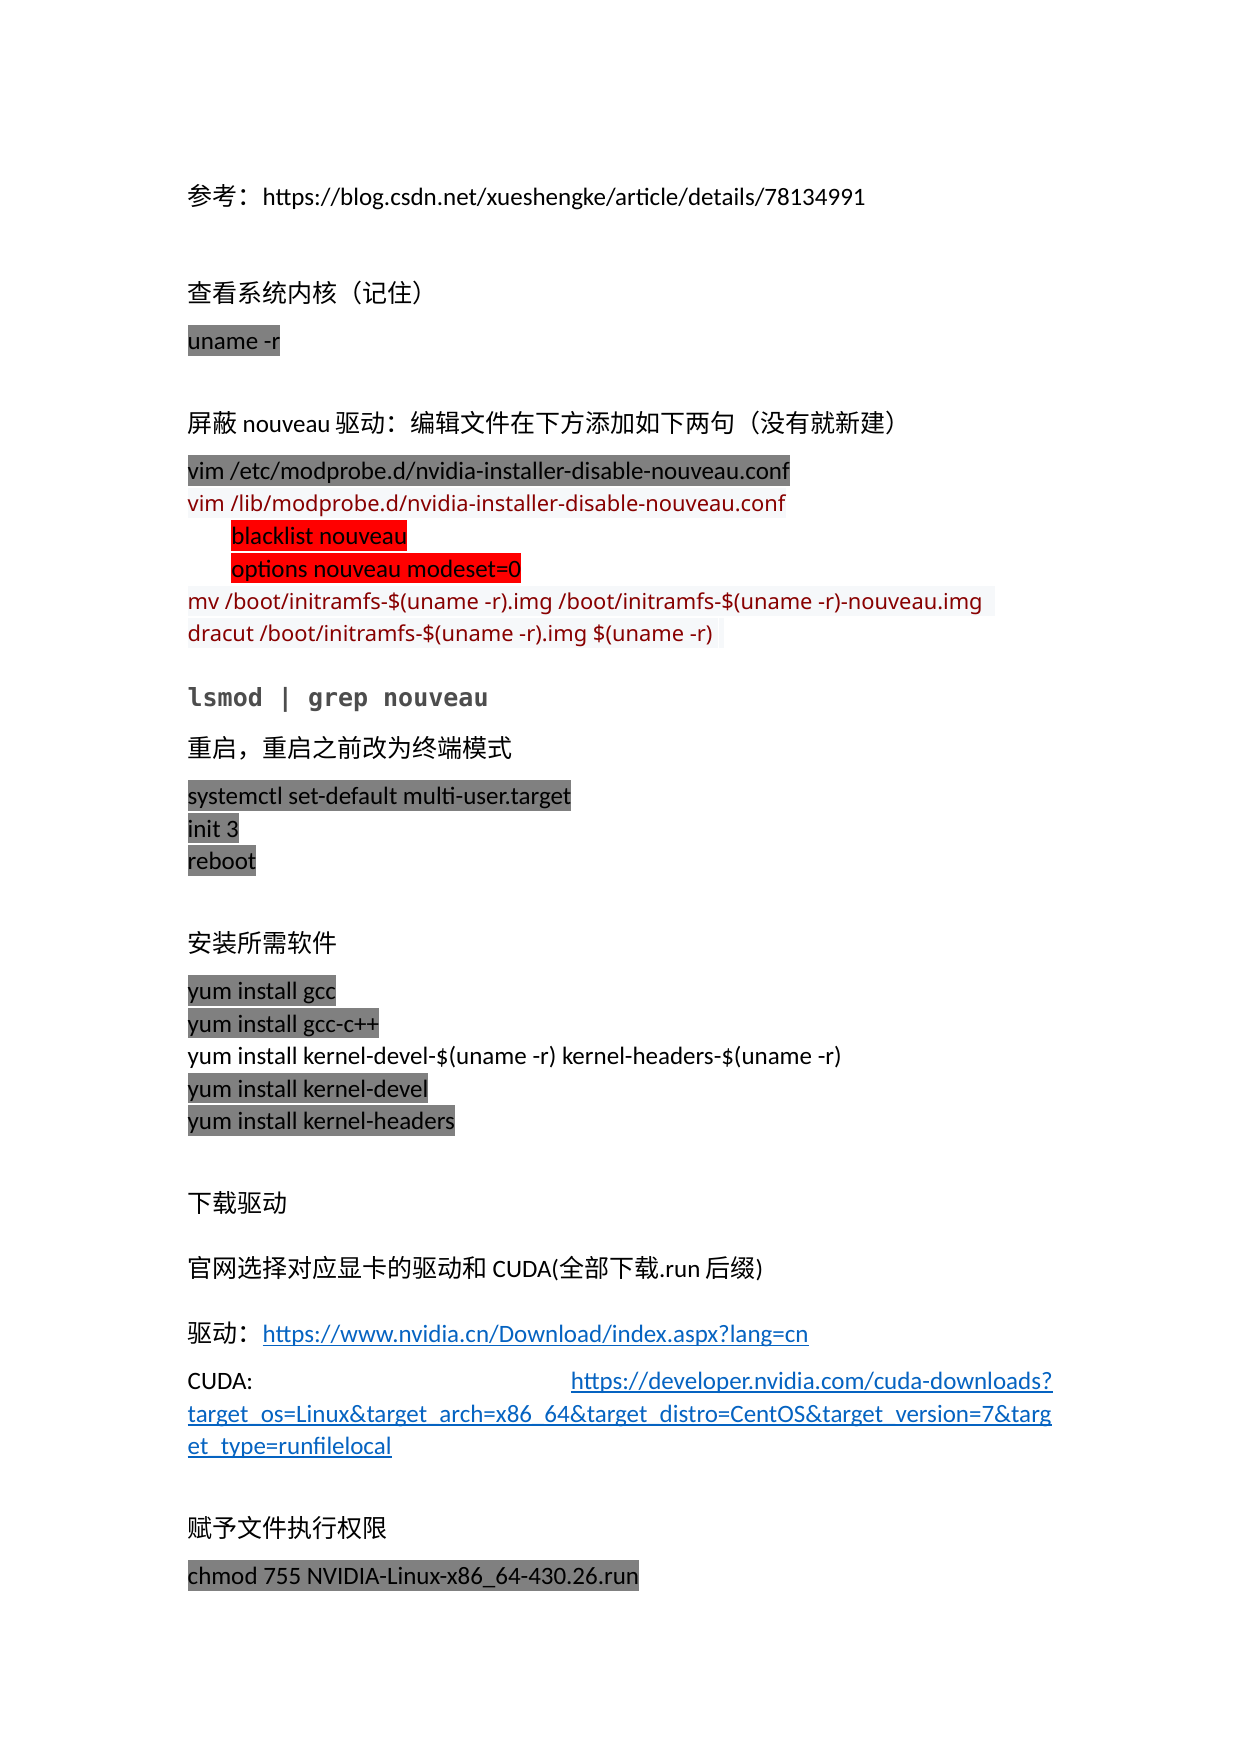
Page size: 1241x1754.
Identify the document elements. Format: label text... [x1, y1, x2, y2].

text vim /etc/modprobe.d/nvidia-installer-disable-nouveau.conf [187, 454, 1053, 487]
text vim /lib/modprobe.d/nvidia-installer-disable-nouveau.conf [187, 487, 1053, 519]
text yum install kernel-devel [187, 1072, 1053, 1104]
text chmod 755 NVIDIA-Linux-x86_64-430.26.run [187, 1559, 1053, 1592]
text 参考：https://blog.csdn.net/xueshengke/article/details/78134991 [187, 162, 1053, 227]
text yum install gcc-c++ [187, 1007, 1053, 1039]
text reboot [187, 844, 1053, 877]
text 查看系统内核（记住） [187, 259, 1053, 324]
text blacklist nouveau [187, 519, 1053, 552]
text 重启，重启之前改为终端模式 [187, 714, 1053, 779]
text init 3 [187, 812, 1053, 844]
text yum install kernel-devel-$(uname -r) kernel-headers-$(uname -r) [187, 1039, 1053, 1072]
text dracut /boot/initramfs-$(uname -r).img $(uname -r) [187, 617, 1053, 649]
text 官网选择对应显卡的驱动和CUDA(全部下载.run后缀) [187, 1234, 1053, 1299]
text options nouveau modeset=0 [187, 552, 1053, 584]
text lsmod | grep nouveau [187, 682, 1053, 714]
text uname -r [187, 324, 1053, 357]
text systemctl set-default multi-user.target [187, 779, 1053, 812]
text yum install kernel-headers [187, 1104, 1053, 1137]
text 下载驱动 [187, 1169, 1053, 1234]
text mv /boot/initramfs-$(uname -r).img /boot/initramfs-$(uname -r)-nouveau.img [187, 584, 1053, 617]
text 驱动：https://www.nvidia.cn/Download/index.aspx?lang=cn [187, 1299, 1053, 1364]
text 安装所需软件 [187, 909, 1053, 974]
text 屏蔽nouveau驱动：编辑文件在下方添加如下两句（没有就新建） [187, 389, 1053, 454]
text 赋予文件执行权限 [187, 1494, 1053, 1559]
text CUDA: https://developer.nvidia.com/cuda-downloads?target_os=Linux&target_arch=x86_64&target_distro=CentOS&target_version=7&target_type=runfilelocal [187, 1364, 1053, 1462]
text yum install gcc [187, 974, 1053, 1007]
